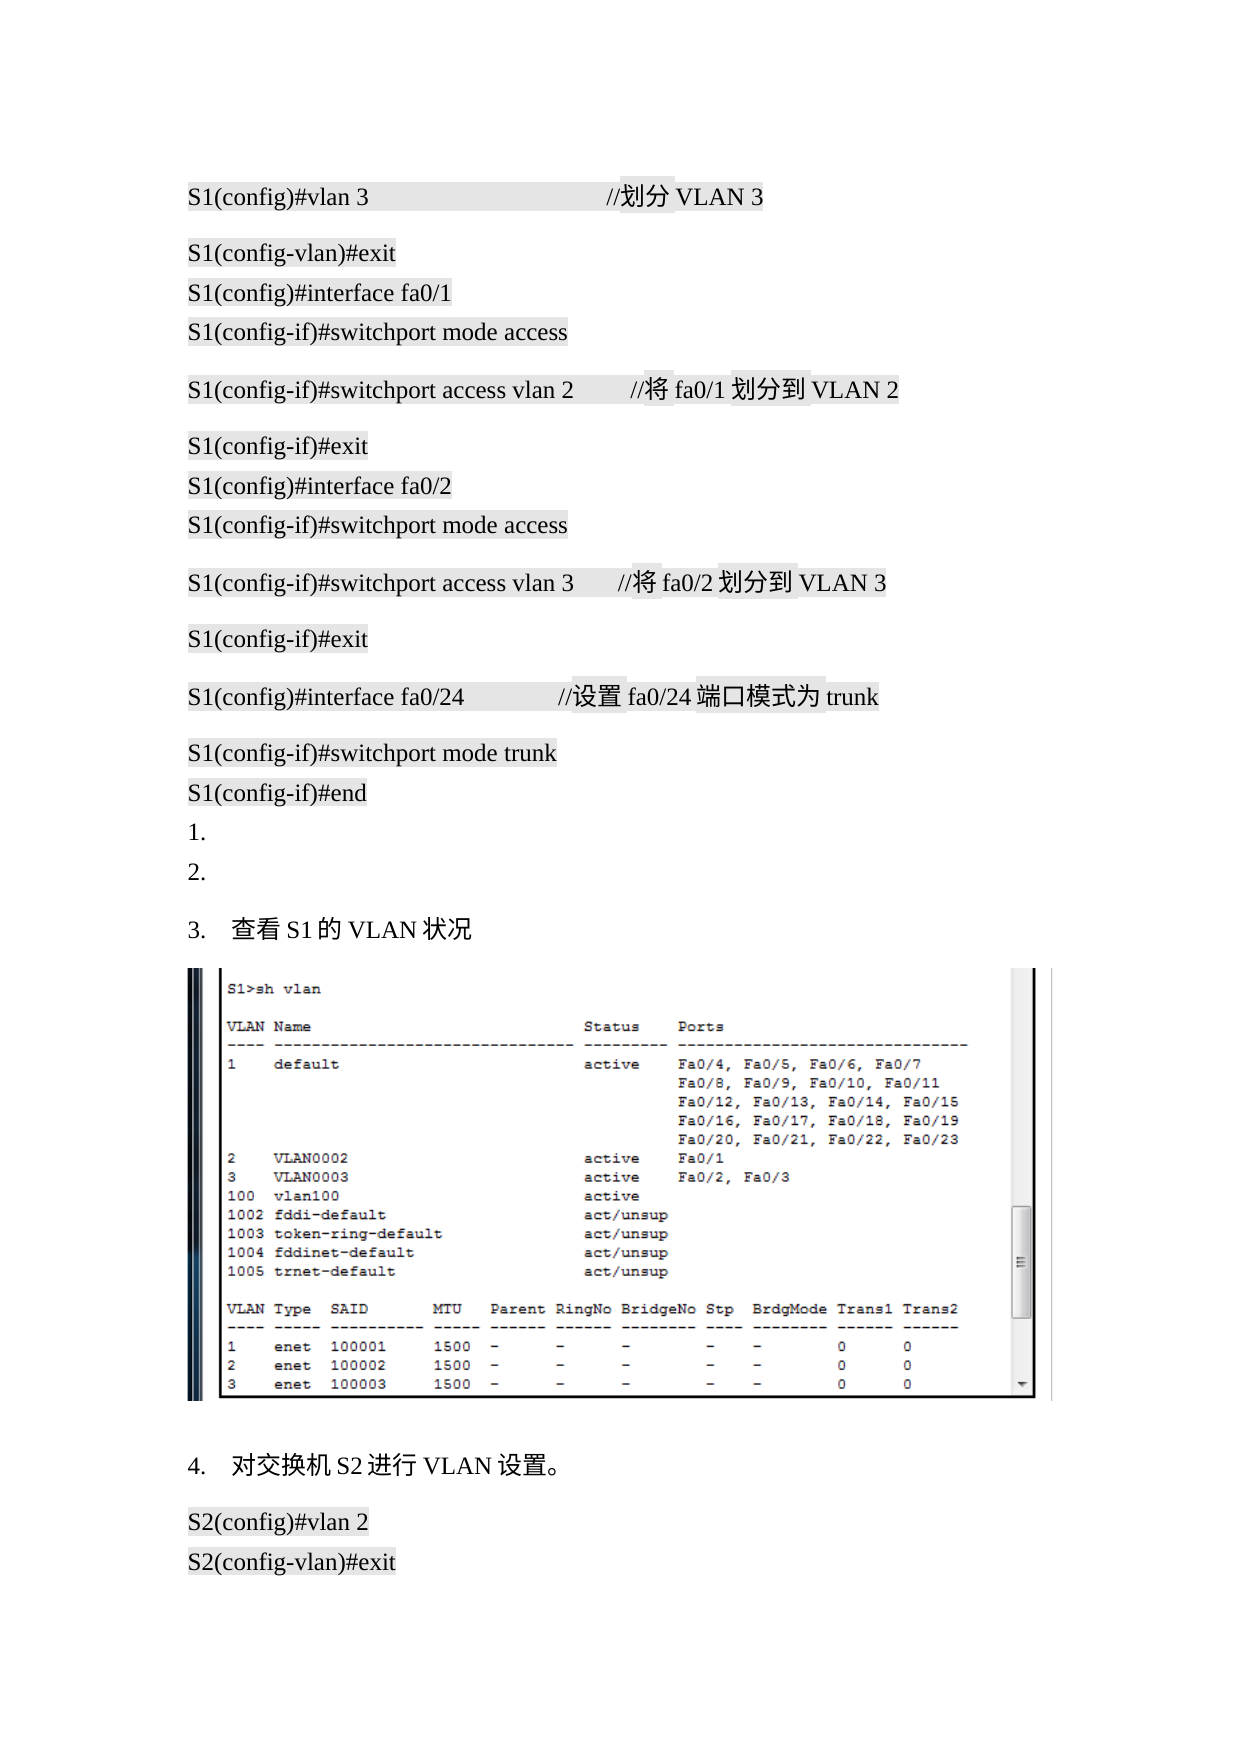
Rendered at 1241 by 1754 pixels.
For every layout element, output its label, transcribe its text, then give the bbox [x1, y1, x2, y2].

text S2(config-vlan)#exit [187, 1545, 1053, 1577]
text S1(config-if)#switchport mode access [187, 508, 1053, 541]
text S1(config-if)#exit [187, 622, 1053, 655]
text S1(config-if)#exit [187, 429, 1053, 462]
text S1(config-if)#switchport access vlan 2 //将fa0/1划分到VLAN 2 [187, 355, 1053, 420]
text S1(config-if)#switchport mode trunk [187, 736, 1053, 768]
text S1(config-if)#switchport access vlan 3 //将fa0/2划分到VLAN 3 [187, 548, 1053, 613]
text S1(config-vlan)#exit [187, 236, 1053, 268]
text S2(config)#vlan 2 [187, 1505, 1053, 1538]
text S1(config-if)#end [187, 776, 1053, 808]
text S1(config)#interface fa0/1 [187, 276, 1053, 308]
text S1(config)#vlan 3 //划分VLAN 3 [187, 162, 1053, 227]
text S1(config)#interface fa0/2 [187, 469, 1053, 501]
picture [187, 968, 1053, 1401]
list 对交换机S2进行VLAN设置。 [187, 1431, 1053, 1496]
text S1(config-if)#switchport mode access [187, 315, 1053, 348]
text S1(config)#interface fa0/24 //设置fa0/24端口模式为trunk [187, 662, 1053, 727]
list 查看S1的VLAN状况 [187, 895, 1053, 960]
